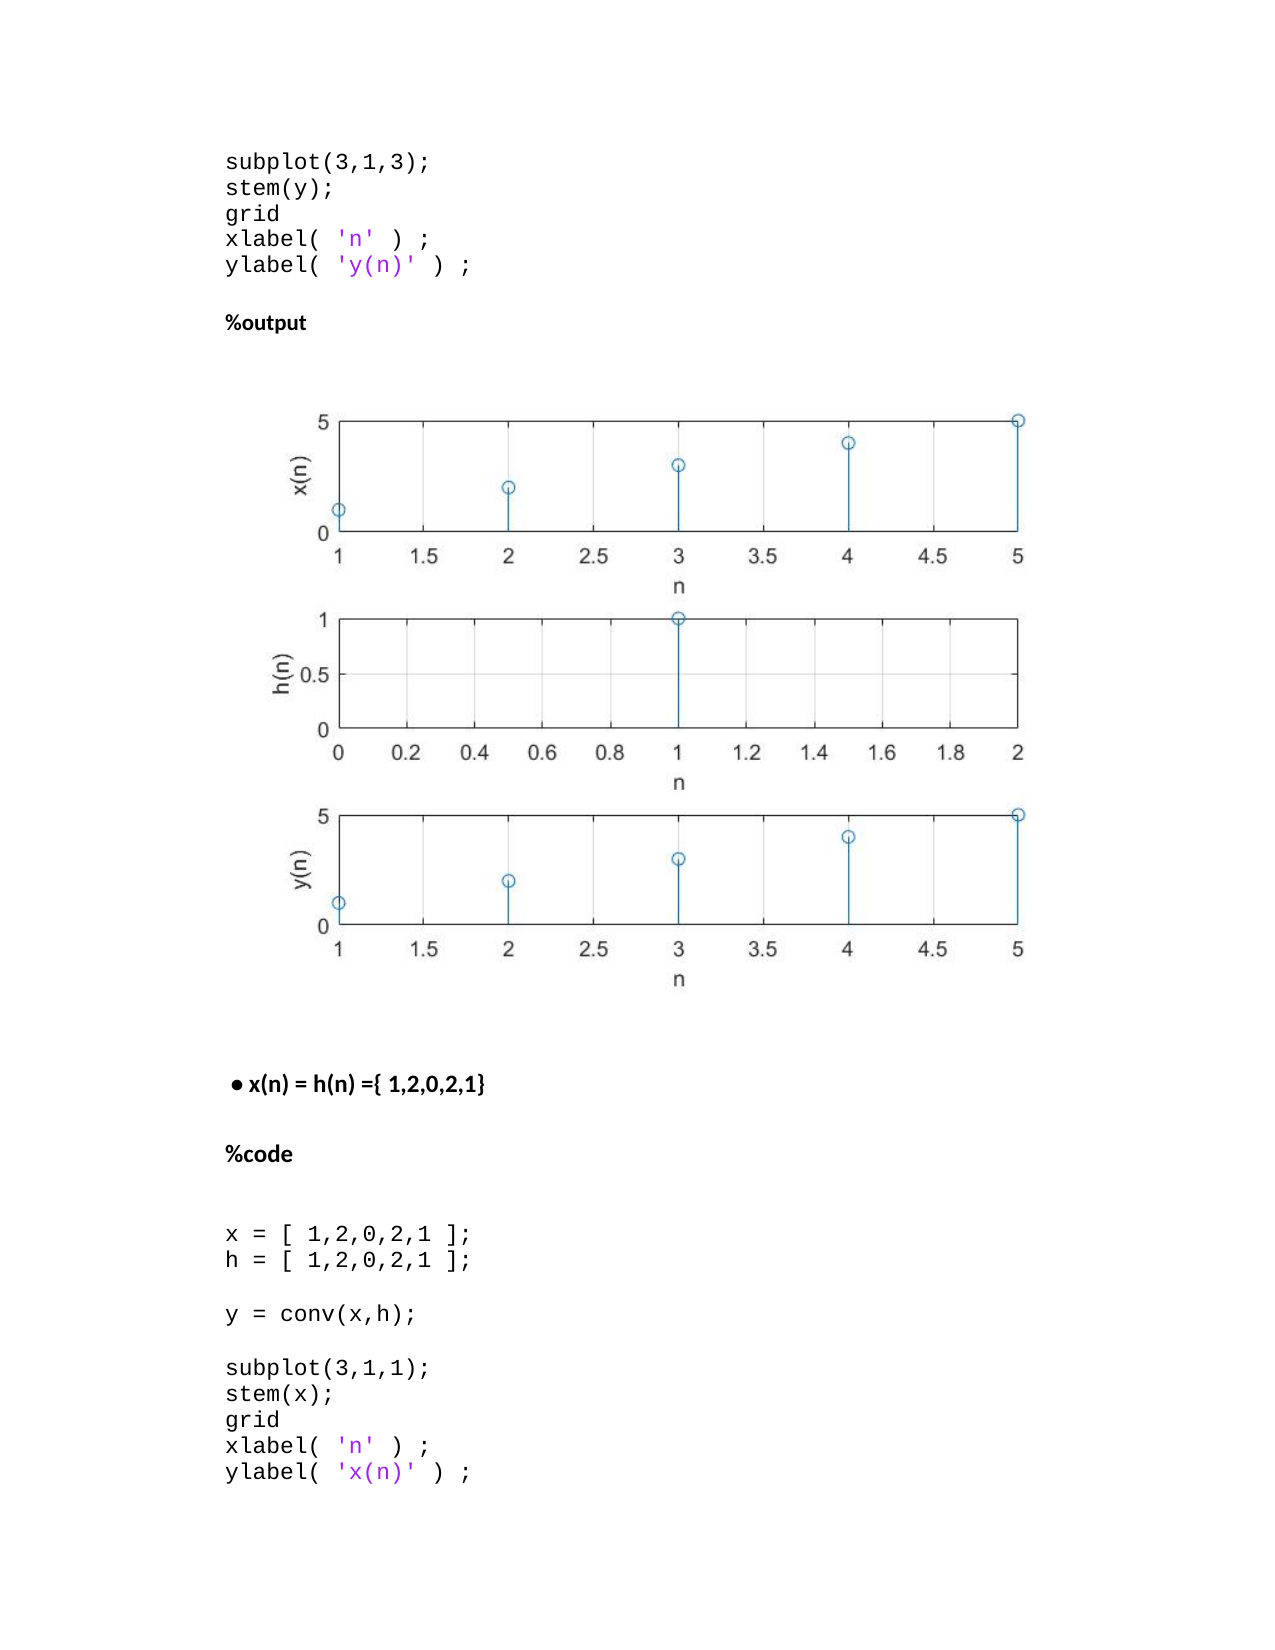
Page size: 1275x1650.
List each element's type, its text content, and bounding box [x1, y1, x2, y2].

text xlabel( 'n' ) ; [225, 1434, 1125, 1460]
text x = [ 1,2,0,2,1 ]; [225, 1223, 1125, 1249]
list %code [225, 1138, 1125, 1168]
text subplot(3,1,1); [225, 1357, 1125, 1383]
text h = [ 1,2,0,2,1 ]; [225, 1249, 1125, 1275]
text subplot(3,1,3); [225, 150, 1125, 176]
text xlabel( 'n' ) ; [225, 228, 1125, 254]
text ylabel( 'x(n)' ) ; [225, 1460, 1125, 1486]
text y = conv(x,h); [225, 1303, 1125, 1329]
text grid [225, 1408, 1125, 1434]
text grid [225, 202, 1125, 228]
text stem(x); [225, 1383, 1125, 1408]
list • x(n) = h(n) ={ 1,2,0,2,1} [225, 1068, 1125, 1098]
picture [225, 372, 1100, 1029]
list %output [225, 308, 1125, 336]
text stem(y); [225, 176, 1125, 202]
text ylabel( 'y(n)' ) ; [225, 254, 1125, 280]
